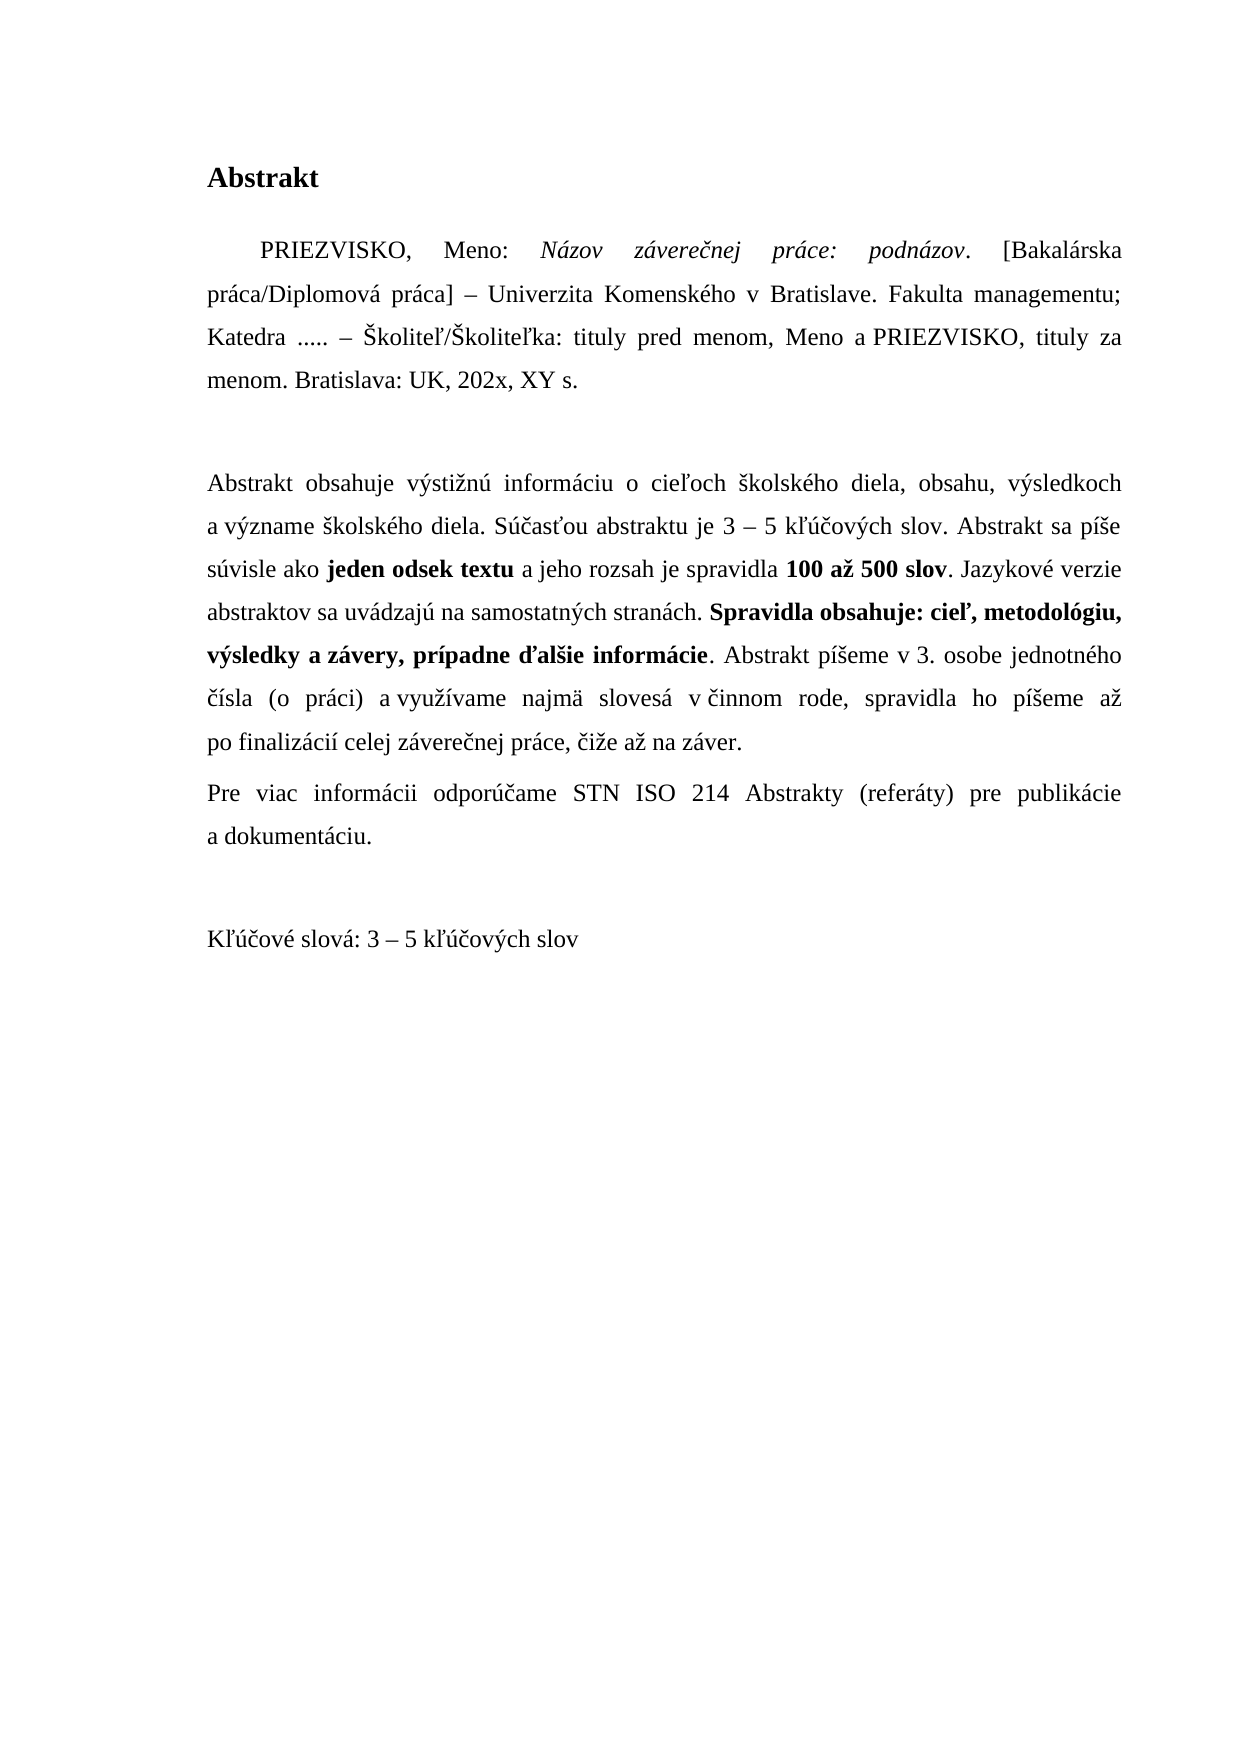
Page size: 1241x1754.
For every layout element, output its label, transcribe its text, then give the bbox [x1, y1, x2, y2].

text PRIEZVISKO, Meno: Názov záverečnej práce: podnázov. [Bakalárska práca/Diplomová práca] – Univerzita Komenského v Bratislave. Fakulta managementu; Katedra ..... – Školiteľ/Školiteľka: tituly pred menom, Meno a priezvisko, tituly za menom. Bratislava: UK, 202x, XY s. [207, 236, 1122, 394]
text Pre viac informácii odporúčame STN ISO 214 Abstrakty (referáty) pre publikácie a dokumentáciu. [207, 778, 1122, 850]
text Abstrakt [207, 160, 1122, 194]
text Kľúčové slová: 3 – 5 kľúčových slov [207, 924, 1122, 953]
text Abstrakt obsahuje výstižnú informáciu o cieľoch školského diela, obsahu, výsledkoch a význame školského diela. Súčasťou abstraktu je 3 – 5 kľúčových slov. Abstrakt sa píše súvisle ako jeden odsek textu a jeho rozsah je spravidla 100 až 500 slov. Jazykové verzie abstraktov sa uvádzajú na samostatných stranách. Spravidla obsahuje: cieľ, metodológiu, výsledky a závery, prípadne ďalšie informácie. Abstrakt píšeme v 3. osobe jednotného čísla (o práci) a využívame najmä slovesá v činnom rode, spravidla ho píšeme až po finalizácií celej záverečnej práce, čiže až na záver. [207, 468, 1122, 755]
